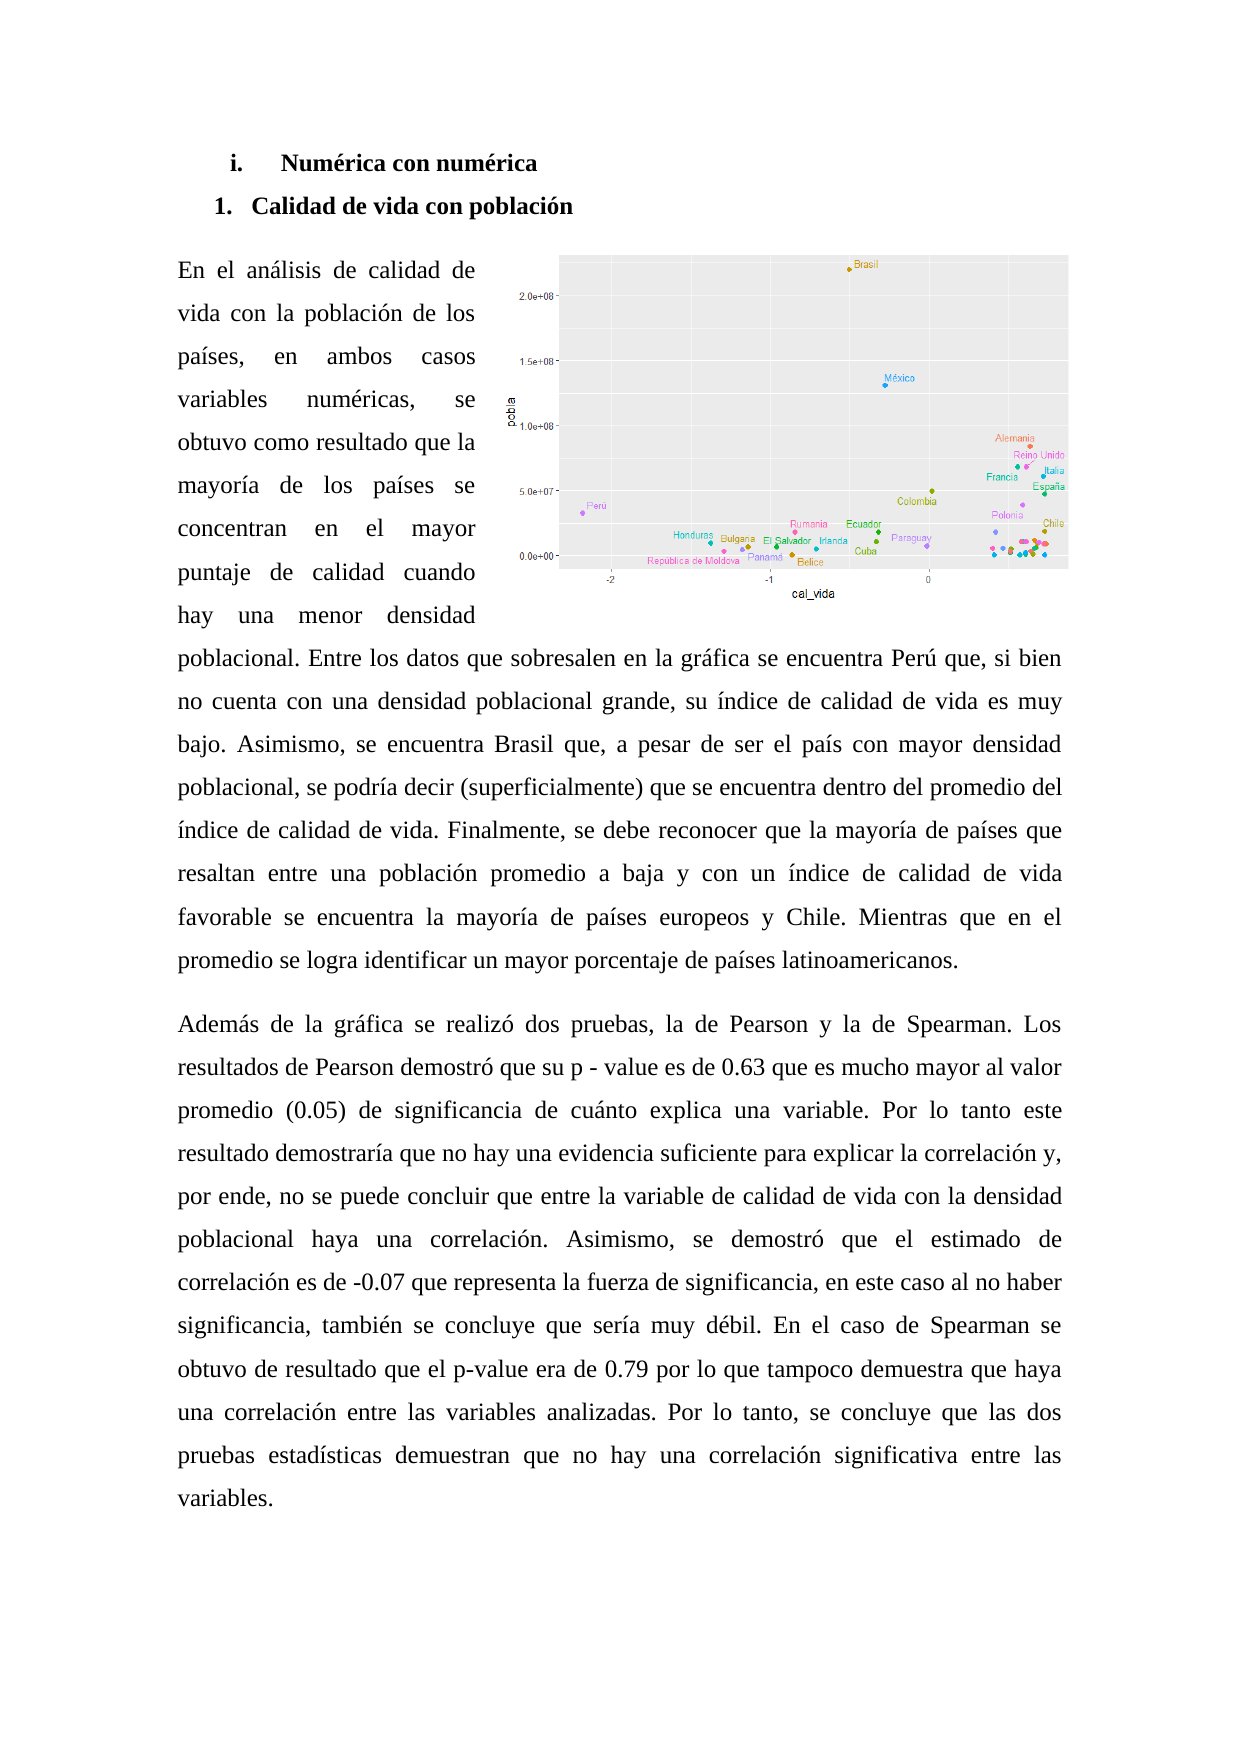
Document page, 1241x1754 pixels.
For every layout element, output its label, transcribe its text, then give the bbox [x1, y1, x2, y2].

subtitle Numérica con numérica [243, 148, 1063, 176]
subtitle Calidad de vida con población [213, 191, 1063, 219]
text Además de la gráfica se realizó dos pruebas, la de Pearson y la de Spearman. Los resultados de Pearson demostró que su p - value es de 0.63 que es mucho mayor al valor promedio (0.05) de significancia de cuánto explica una variable. Por lo tanto este resultado demostraría que no hay una evidencia suficiente para explicar la correlación y, por ende, no se puede concluir que entre la variable de calidad de vida con la densidad poblacional haya una correlación. Asimismo, se demostró que el estimado de correlación es de -0.07 que representa la fuerza de significancia, en este caso al no haber significancia, también se concluye que sería muy débil. En el caso de Spearman se obtuvo de resultado que el p-value era de 0.79 por lo que tampoco demuestra que haya una correlación entre las variables analizadas. Por lo tanto, se concluye que las dos pruebas estadísticas demuestran que no hay una correlación significativa entre las variables. [177, 1009, 1063, 1512]
picture [494, 246, 1077, 607]
